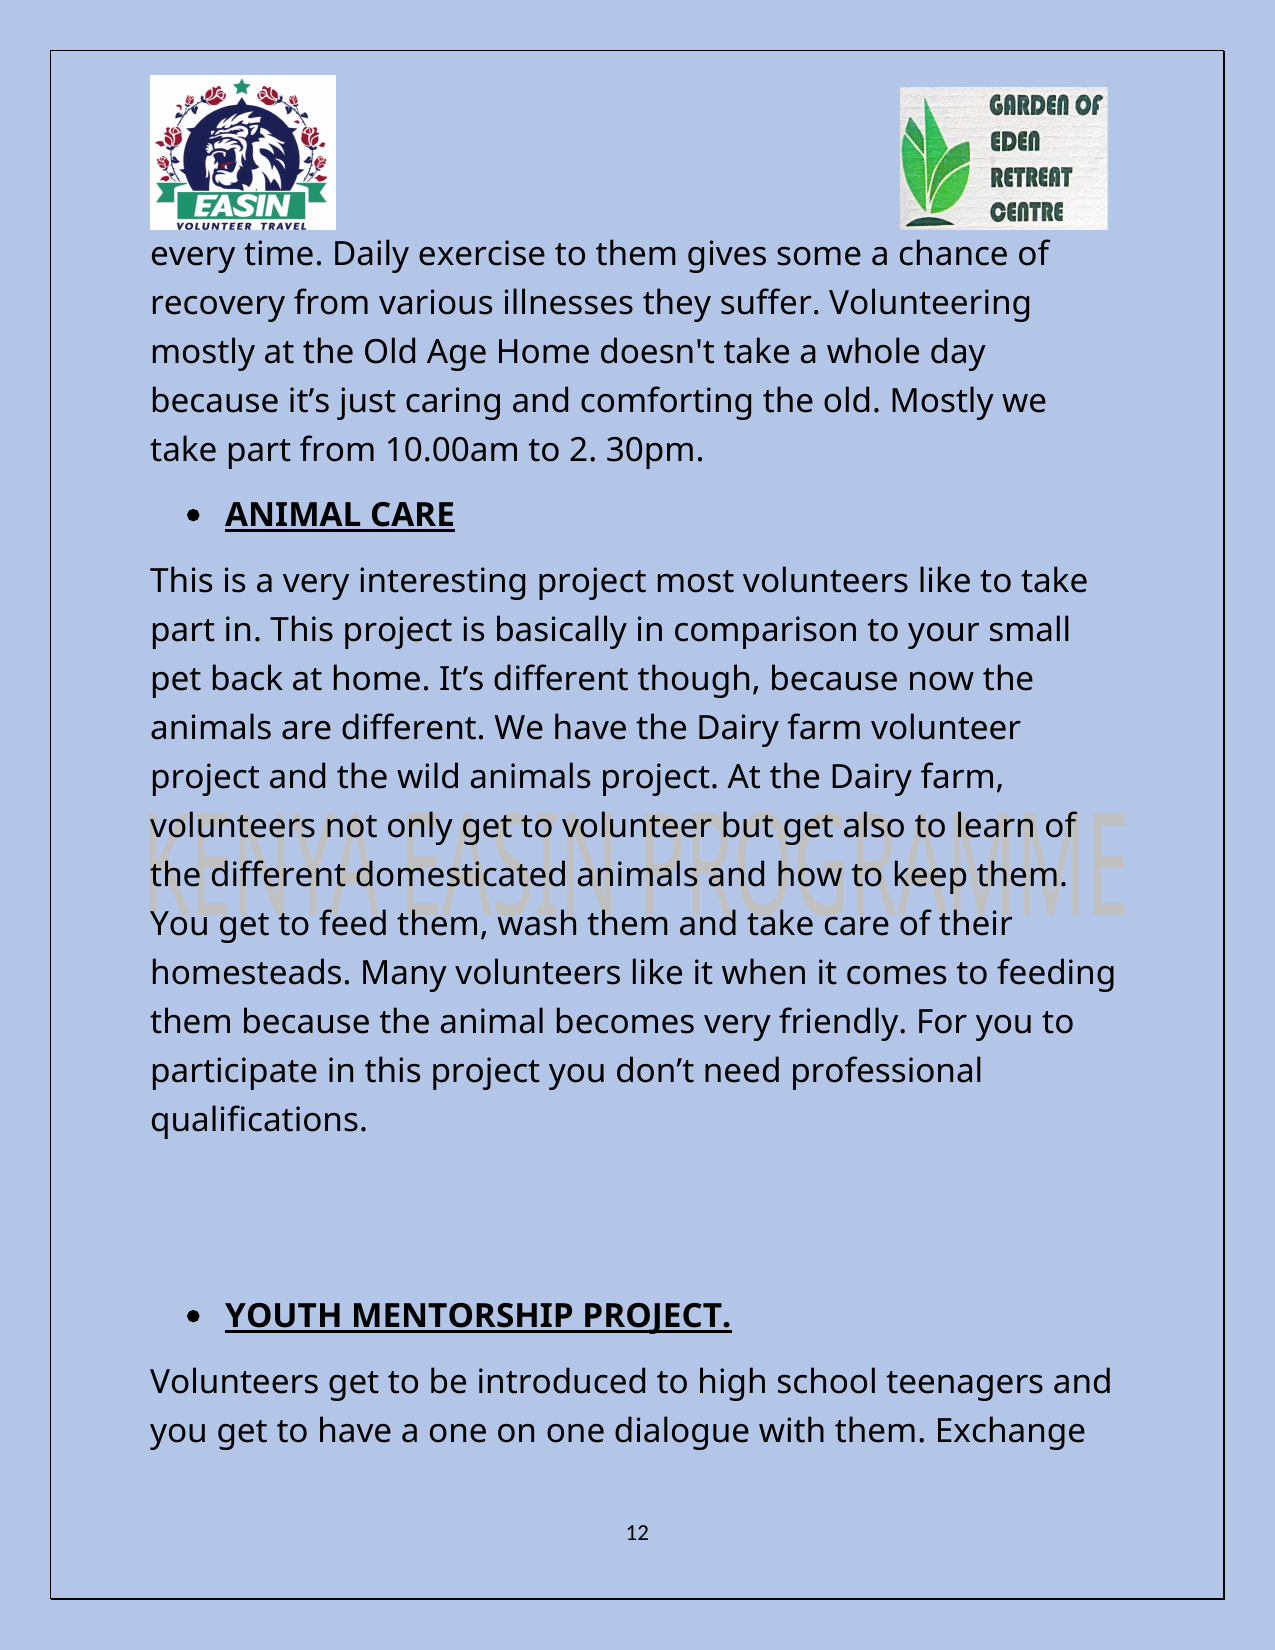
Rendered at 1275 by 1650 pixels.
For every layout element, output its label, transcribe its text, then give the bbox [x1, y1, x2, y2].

list ANIMAL CARE [187, 491, 1124, 537]
text This is a very interesting project most volunteers like to take part in. This project is basically in comparison to your small pet back at home. It’s different though, because now the animals are different. We have the Dairy farm volunteer project and the wild animals project. At the Dairy farm, volunteers not only get to volunteer but get also to learn of the different domesticated animals and how to keep them. You get to feed them, wash them and take care of their homesteads. Many volunteers like it when it comes to feeding them because the animal becomes very friendly. For you to participate in this project you don’t need professional qualifications. [150, 557, 1124, 1141]
picture [150, 75, 336, 230]
list YOUTH MENTORSHIP PROJECT. [187, 1292, 1124, 1338]
picture [900, 87, 1108, 230]
